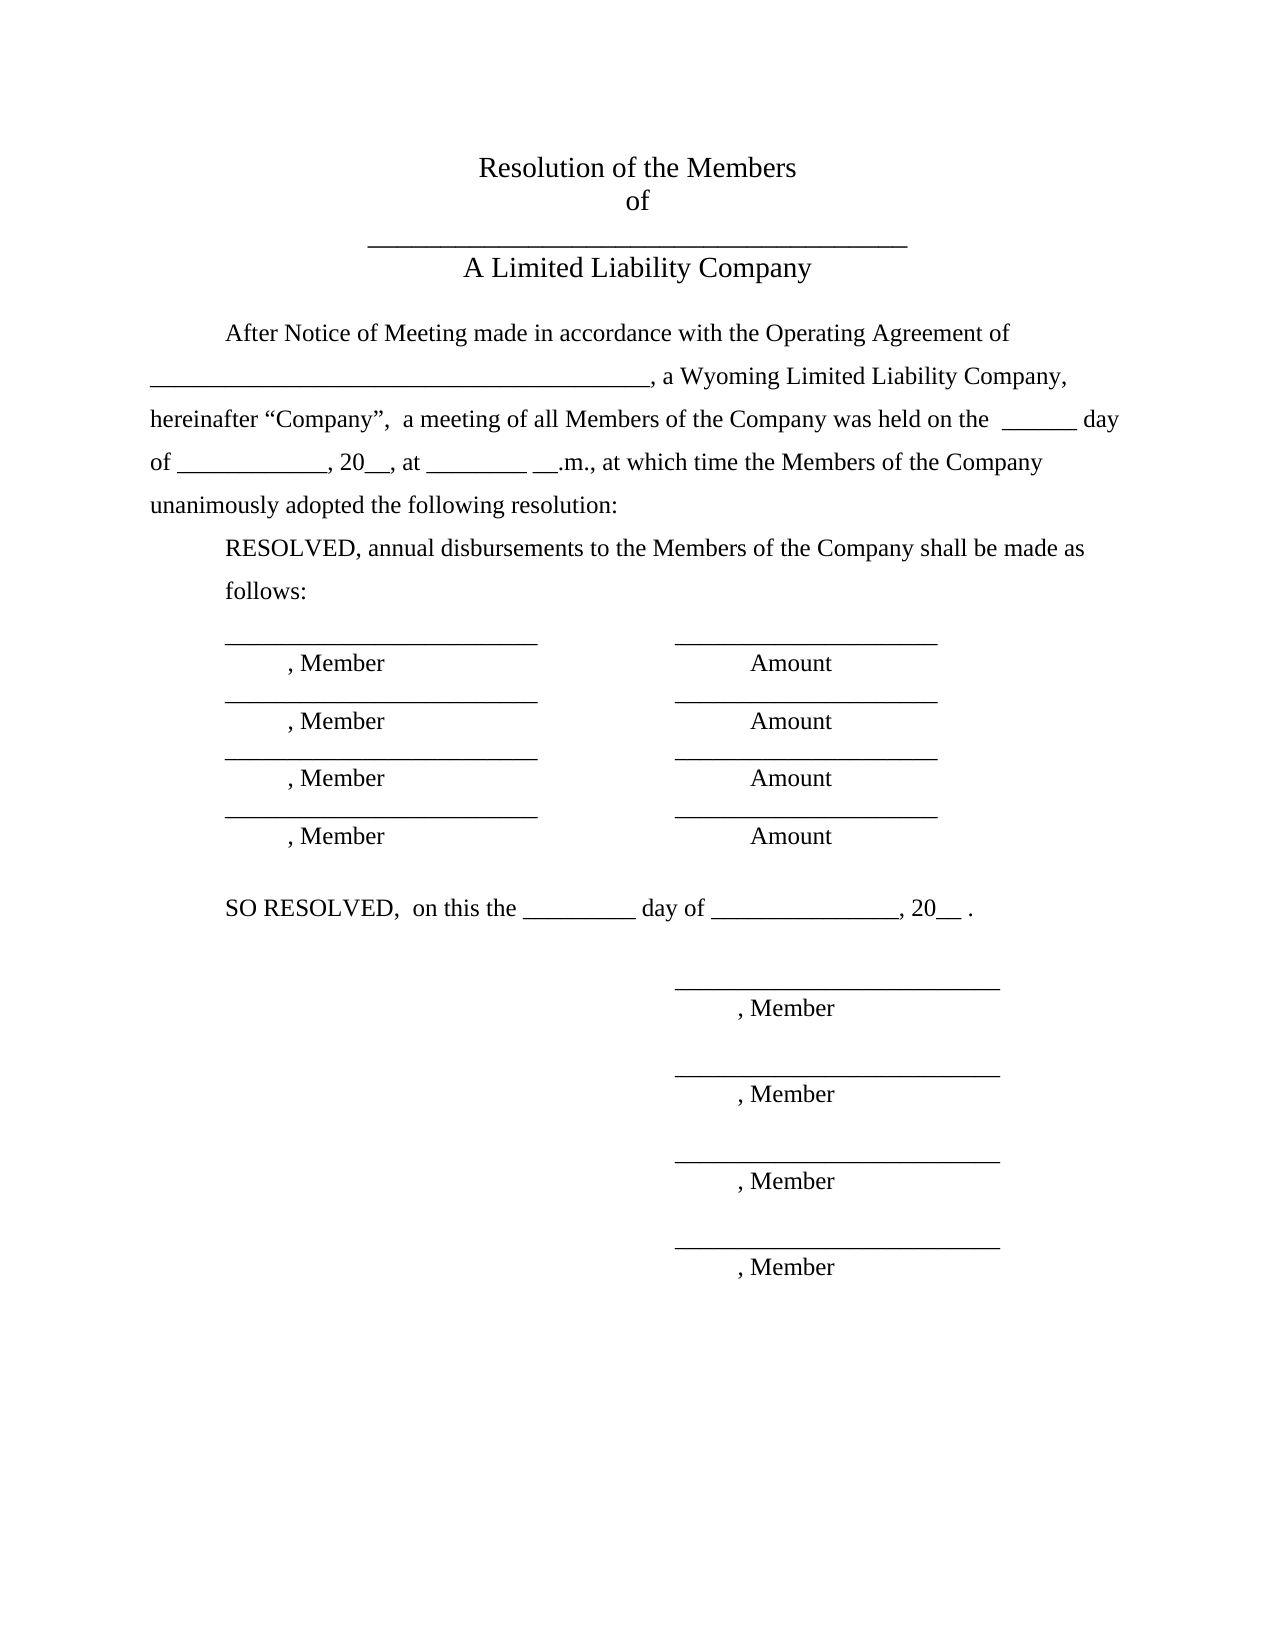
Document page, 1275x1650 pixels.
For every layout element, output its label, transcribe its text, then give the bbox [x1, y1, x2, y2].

text __________________________ [300, 1223, 1125, 1252]
text _________________________ _____________________ [150, 792, 1125, 821]
text _________________________ _____________________ [150, 677, 1125, 706]
text _____________________________________ [150, 217, 1125, 251]
text , Member [375, 1079, 1125, 1108]
text _________________________ _____________________ [150, 619, 1125, 648]
text __________________________ [225, 964, 1125, 993]
text , Member Amount [150, 821, 1125, 849]
text of [150, 183, 1125, 217]
text , Member [150, 993, 1125, 1022]
text _________________________ _____________________ [150, 734, 1125, 763]
subtitle Resolution of the Members [150, 150, 1125, 183]
text SO RESOLVED, on this the _________ day of _______________, 20__ . [150, 893, 1125, 921]
text , Member Amount [150, 763, 1125, 792]
text After Notice of Meeting made in accordance with the Operating Agreement of ________________________________________, a Wyoming Limited Liability Company, hereinafter “Company”, a meeting of all Members of the Company was held on the ______ day of ____________, 20__, at ________ __.m., at which time the Members of the Company unanimously adopted the following resolution: [150, 318, 1125, 519]
text , Member [150, 1166, 1125, 1194]
text __________________________ [225, 1137, 1125, 1166]
text __________________________ [225, 1051, 1125, 1079]
text , Member Amount [150, 706, 1125, 734]
text RESOLVED, annual disbursements to the Members of the Company shall be made as follows: [225, 533, 1125, 605]
text , Member [150, 1252, 1125, 1281]
subtitle A Limited Liability Company [150, 251, 1125, 284]
text , Member Amount [150, 648, 1125, 677]
